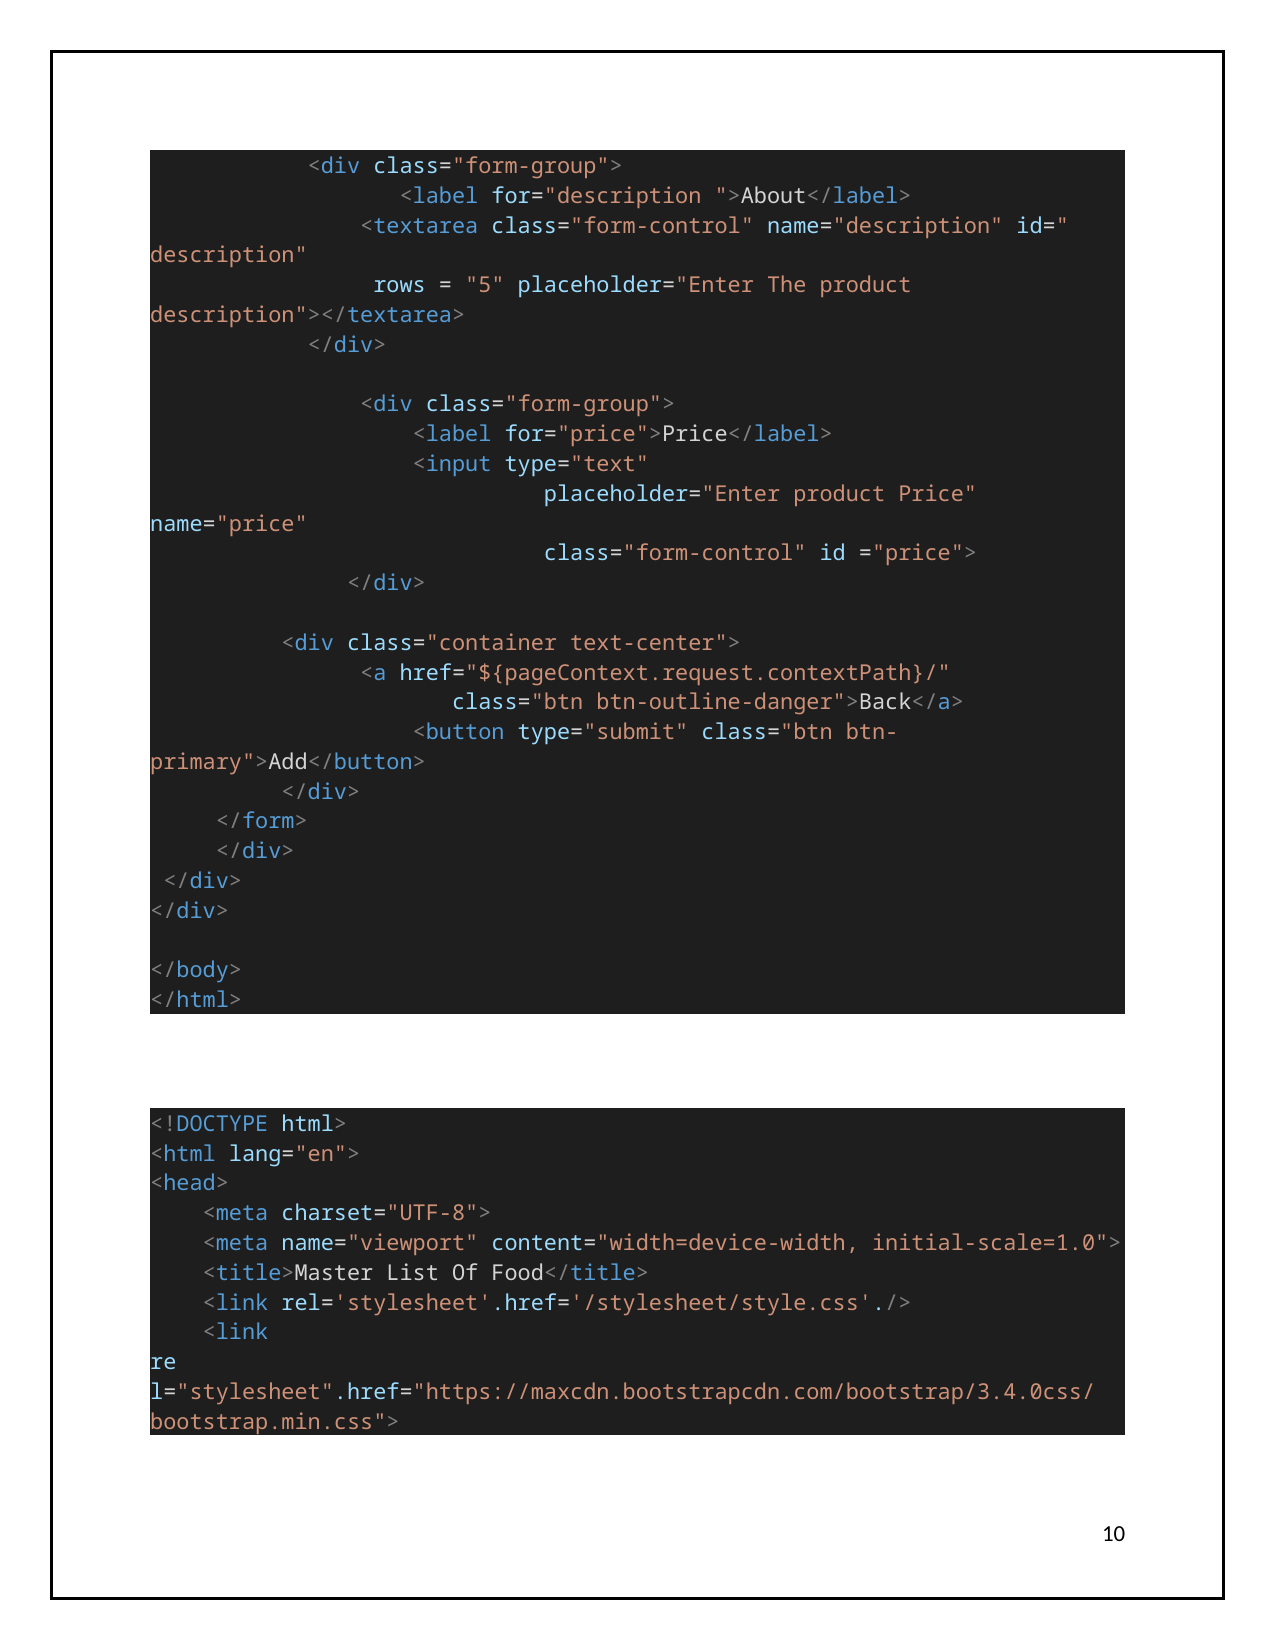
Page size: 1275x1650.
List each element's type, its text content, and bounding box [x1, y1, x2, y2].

text </div> [150, 835, 1125, 865]
text <link rel='stylesheet'.href='/stylesheet/style.css'./> [150, 1286, 1125, 1316]
text </html> [150, 984, 1125, 1014]
text <label for="description ">About</label> [150, 180, 1125, 209]
text </div> [150, 776, 1125, 805]
text class="form-control" id ="price"> [150, 537, 1125, 567]
text </form> [150, 805, 1125, 835]
text <label for="price">Price</label> [150, 418, 1125, 448]
text </div> [150, 865, 1125, 895]
text <input type="text" [150, 448, 1125, 478]
text <div class="form-group"> [150, 388, 1125, 418]
text </div> [150, 567, 1125, 597]
text <div class="container text-center"> [150, 627, 1125, 656]
text placeholder="Enter product Price" name="price" [150, 478, 1125, 537]
text <!DOCTYPE html> [150, 1108, 1125, 1137]
text class="btn btn-outline-danger">Back</a> [150, 686, 1125, 716]
text <title>Master List Of Food</title> [150, 1257, 1125, 1286]
text </body> [150, 954, 1125, 984]
text <meta charset="UTF-8"> [150, 1197, 1125, 1227]
text <div class="form-group"> [150, 150, 1125, 180]
text </div> [150, 329, 1125, 358]
text <link rel="stylesheet".href="https://maxcdn.bootstrapcdn.com/bootstrap/3.4.0css/bootstrap.min.css"> [150, 1316, 1125, 1435]
text rows = "5" placeholder="Enter The product description"></textarea> [150, 269, 1125, 329]
text <meta name="viewport" content="width=device-width, initial-scale=1.0"> [150, 1227, 1125, 1257]
text <textarea class="form-control" name="description" id=" description" [150, 209, 1125, 269]
text <a href="${pageContext.request.contextPath}/" [150, 656, 1125, 686]
text <button type="submit" class="btn btn-primary">Add</button> [150, 716, 1125, 776]
text </div> [150, 895, 1125, 924]
text <head> [150, 1167, 1125, 1197]
text <html lang="en"> [150, 1137, 1125, 1167]
